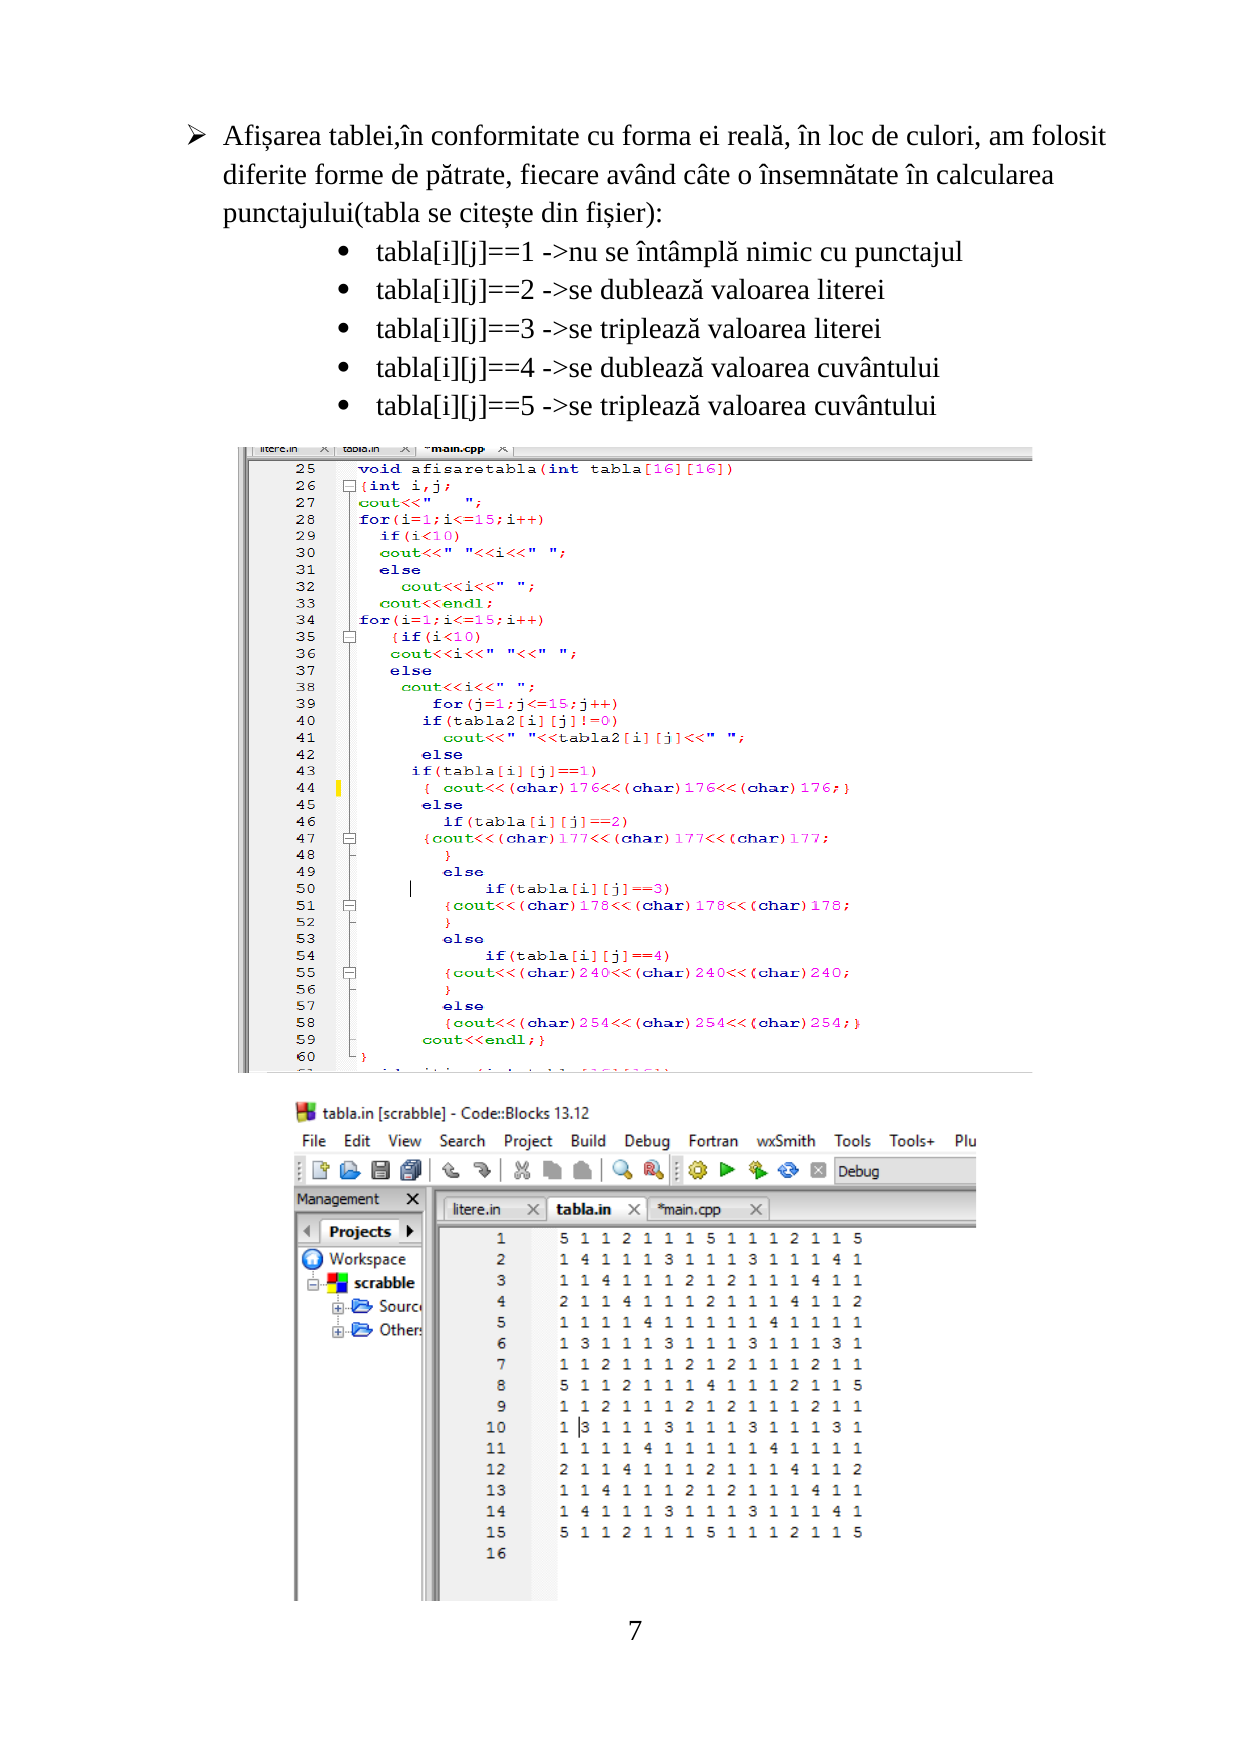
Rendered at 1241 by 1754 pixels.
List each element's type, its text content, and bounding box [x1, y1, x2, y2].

list tabla[i][j]==1 ->nu se întâmplă nimic cu punctajul [338, 234, 1122, 267]
list Afișarea tablei,în conformitate cu forma ei reală, în loc de culori, am folosit diferite forme de pătrate, fiecare având câte o însemnătate în calcularea punctajului(tabla se citește din fișier): [185, 118, 1122, 229]
list tabla[i][j]==4 ->se dublează valoarea cuvântului [338, 350, 1122, 383]
list tabla[i][j]==3 ->se triplează valoarea literei [338, 311, 1122, 345]
picture [237, 447, 1033, 1073]
list tabla[i][j]==2 ->se dublează valoarea literei [338, 272, 1122, 306]
picture [293, 1098, 977, 1601]
list tabla[i][j]==5 ->se triplează valoarea cuvântului [338, 388, 1122, 422]
